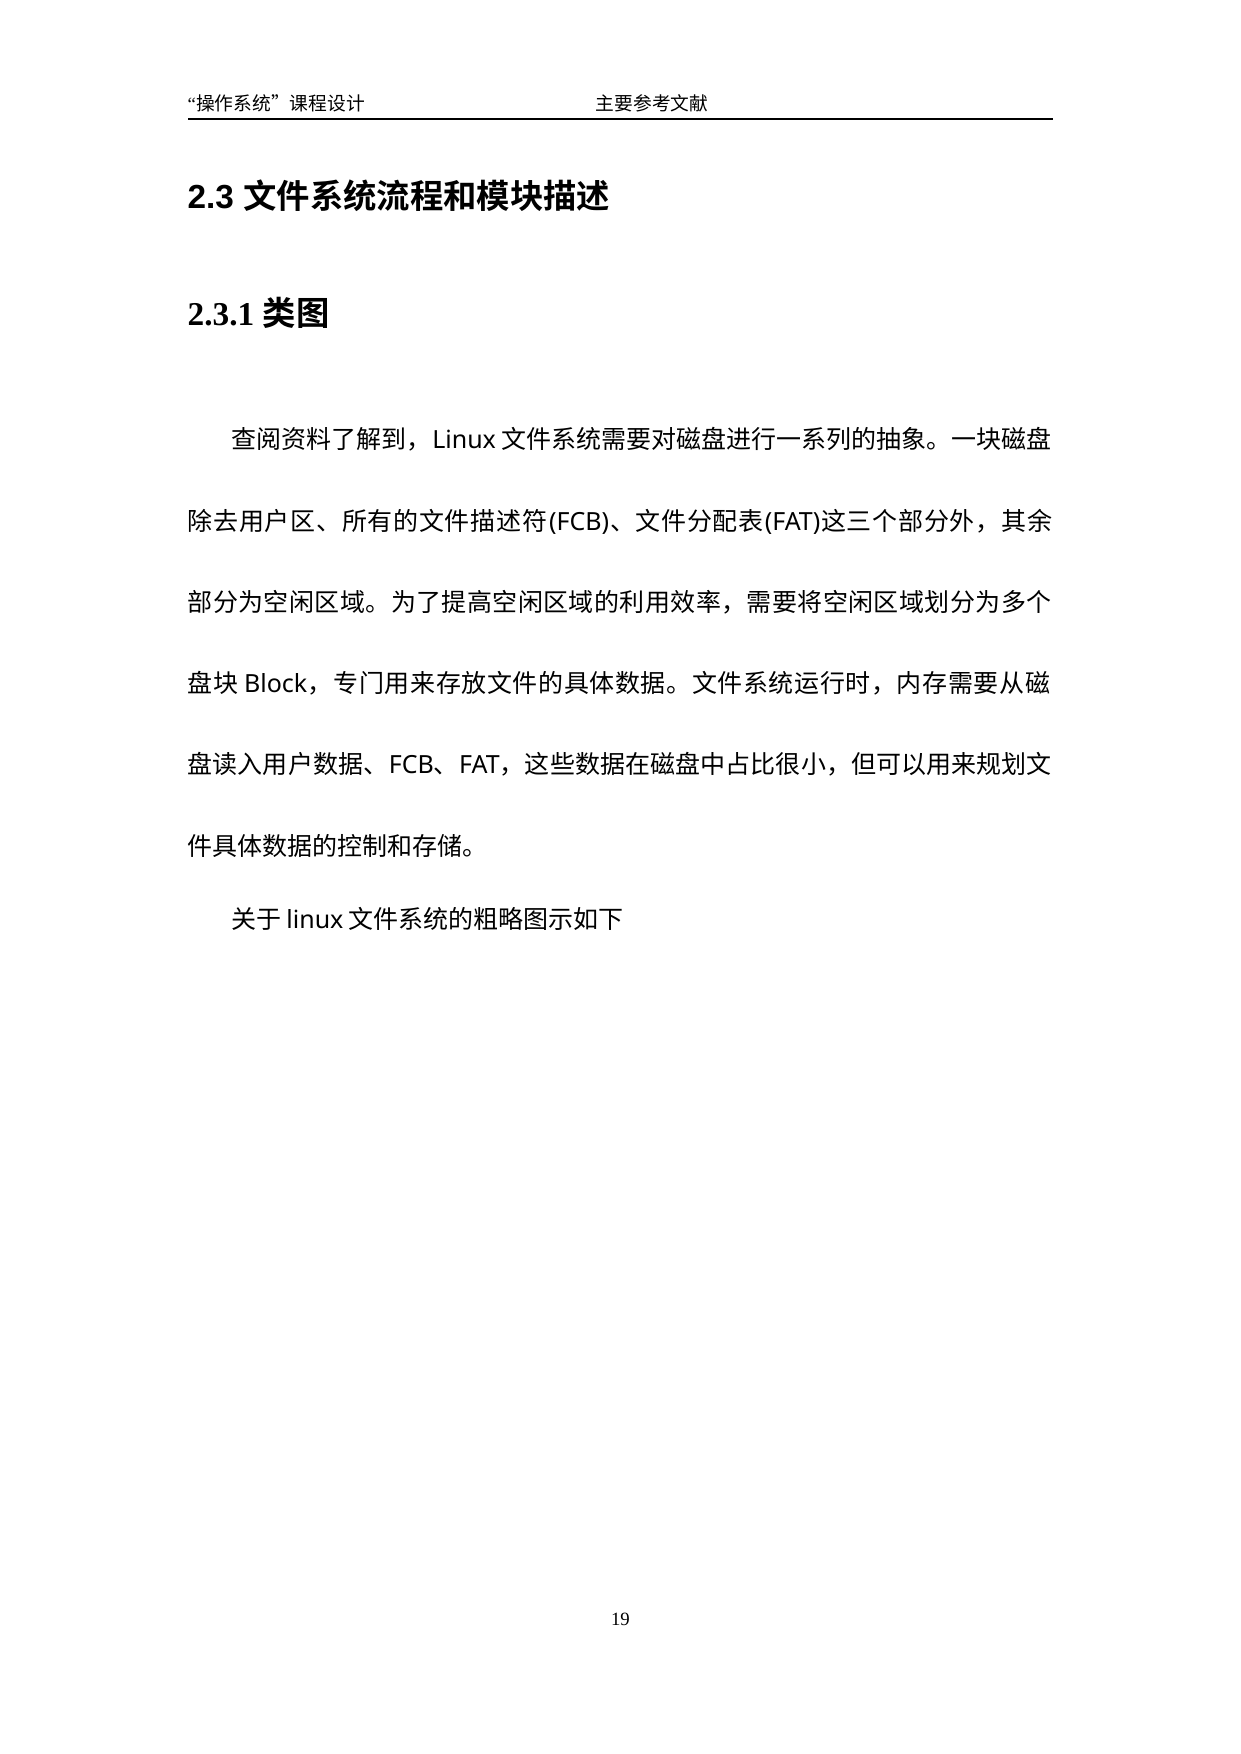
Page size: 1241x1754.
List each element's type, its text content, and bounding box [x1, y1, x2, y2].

subtitle 2.3 文件系统流程和模块描述 [187, 162, 1053, 227]
text 查阅资料了解到，Linux文件系统需要对磁盘进行一系列的抽象。一块磁盘除去用户区、所有的文件描述符(FCB)、文件分配表(FAT)这三个部分外，其余部分为空闲区域。为了提高空闲区域的利用效率，需要将空闲区域划分为多个盘块Block，专门用来存放文件的具体数据。文件系统运行时，内存需要从磁盘读入用户数据、FCB、FAT，这些数据在磁盘中占比很小，但可以用来规划文件具体数据的控制和存储。 [187, 405, 1053, 877]
text 关于linux文件系统的粗略图示如下 [187, 886, 1053, 951]
subtitle 2.3.1 类图 [187, 278, 1053, 343]
